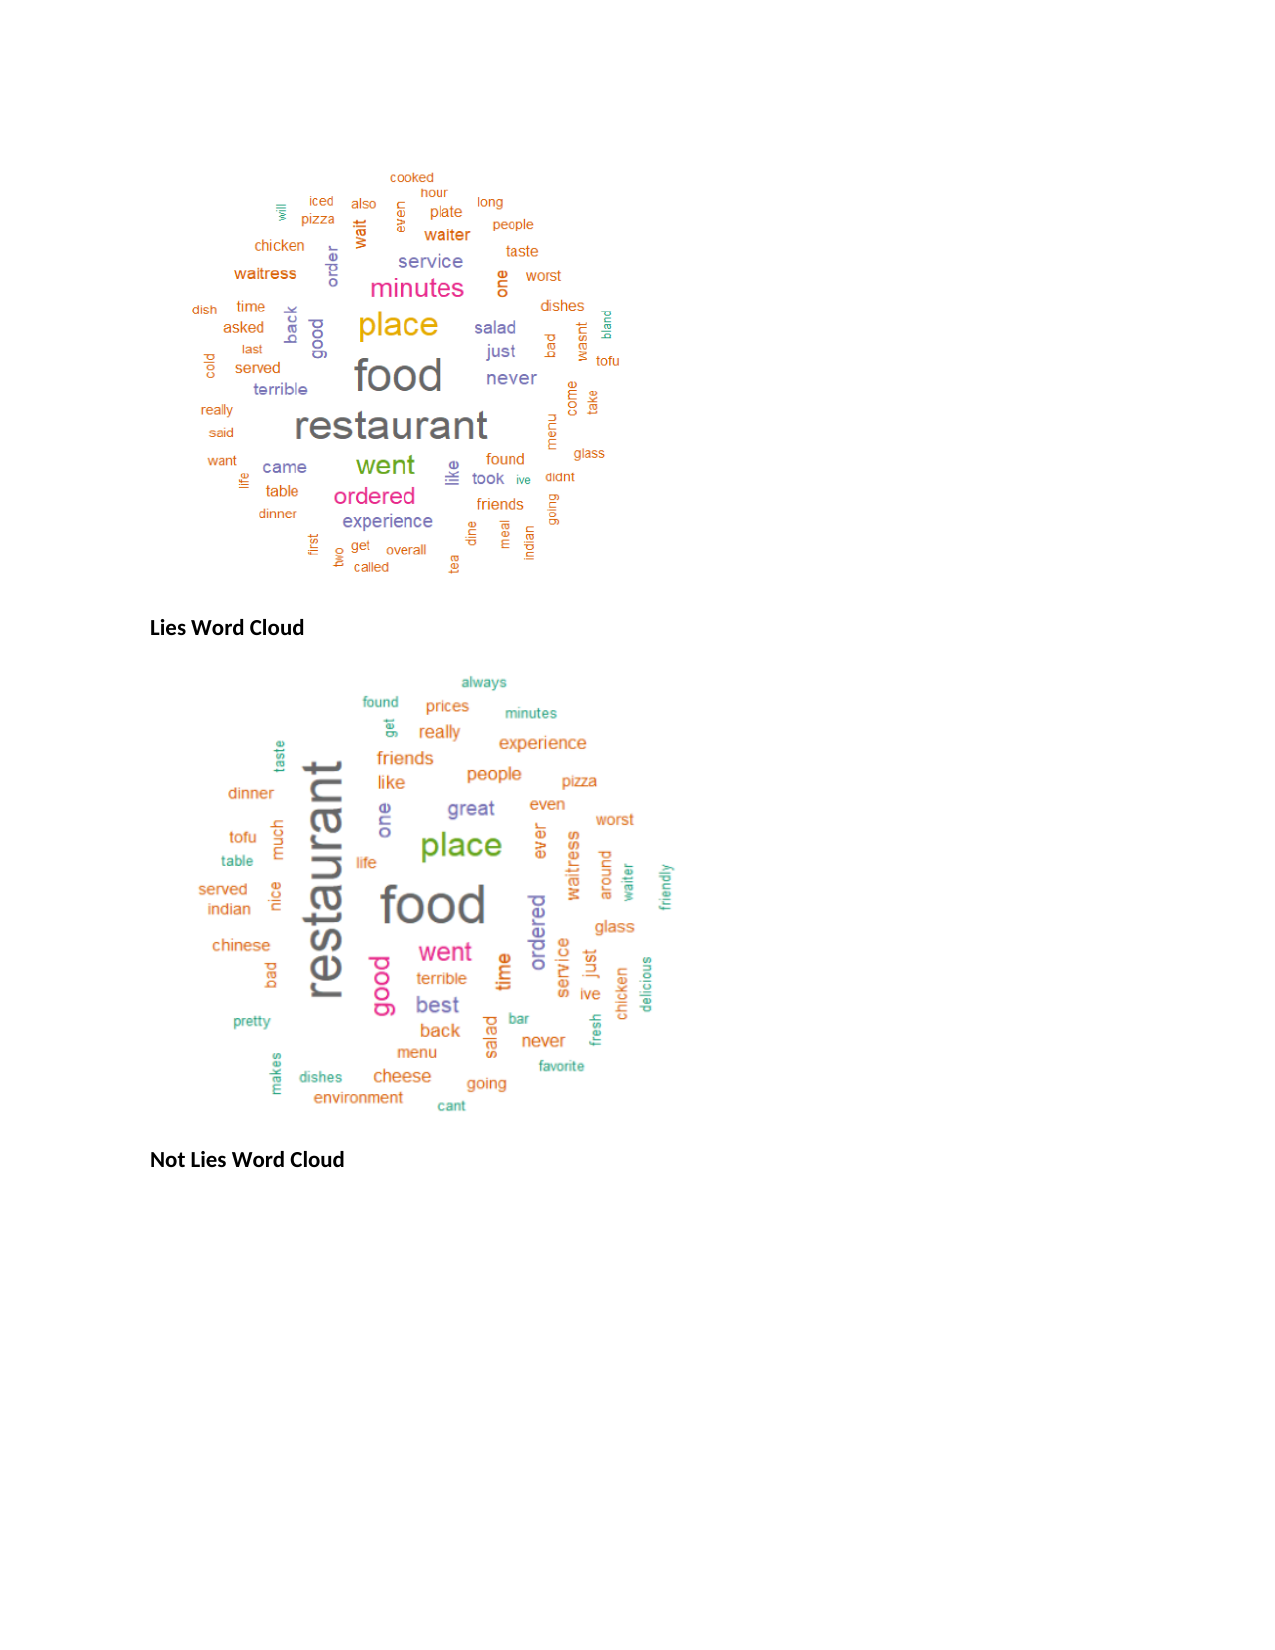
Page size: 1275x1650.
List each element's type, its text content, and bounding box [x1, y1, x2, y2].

picture [150, 150, 659, 595]
text Not Lies Word Cloud [150, 1145, 1125, 1173]
text Lies Word Cloud [150, 613, 1125, 641]
picture [150, 660, 733, 1127]
